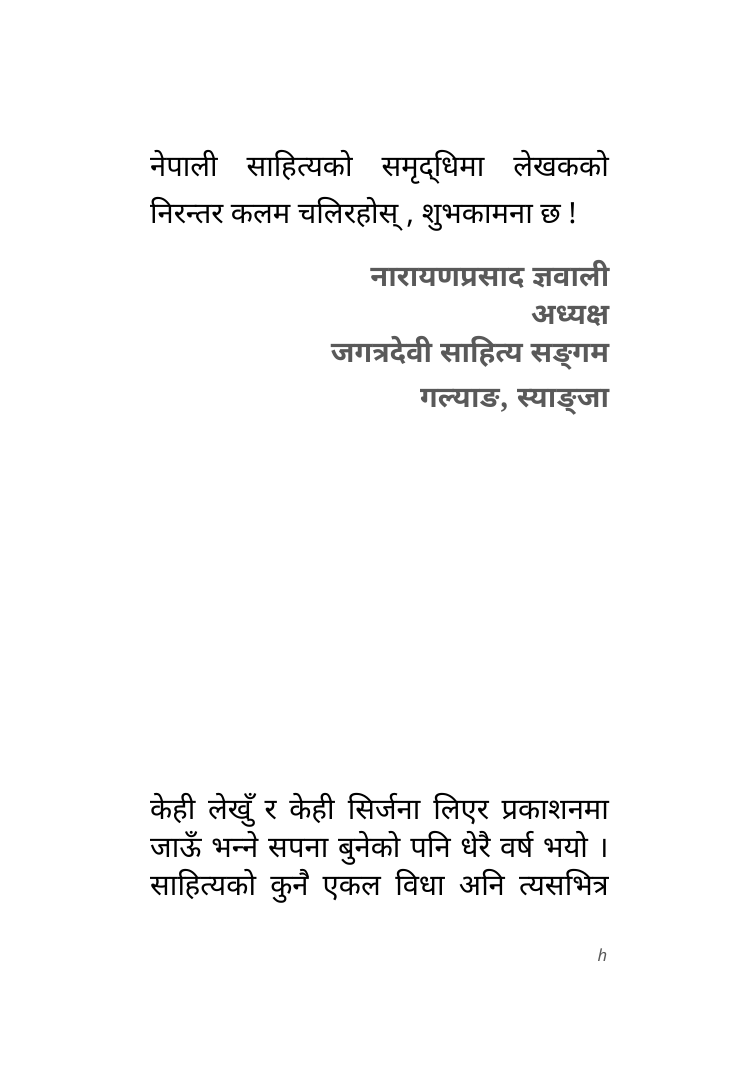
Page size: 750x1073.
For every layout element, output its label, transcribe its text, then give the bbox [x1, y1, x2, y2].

text जगत्रदेवी साहित्य सङ्गम [150, 336, 609, 374]
text गल्याङ, स्याङ्जा [150, 374, 609, 419]
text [150, 793, 609, 907]
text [150, 150, 609, 235]
text अध्यक्ष [150, 298, 609, 336]
text नारायणप्रसाद ज्ञवाली [150, 260, 609, 298]
